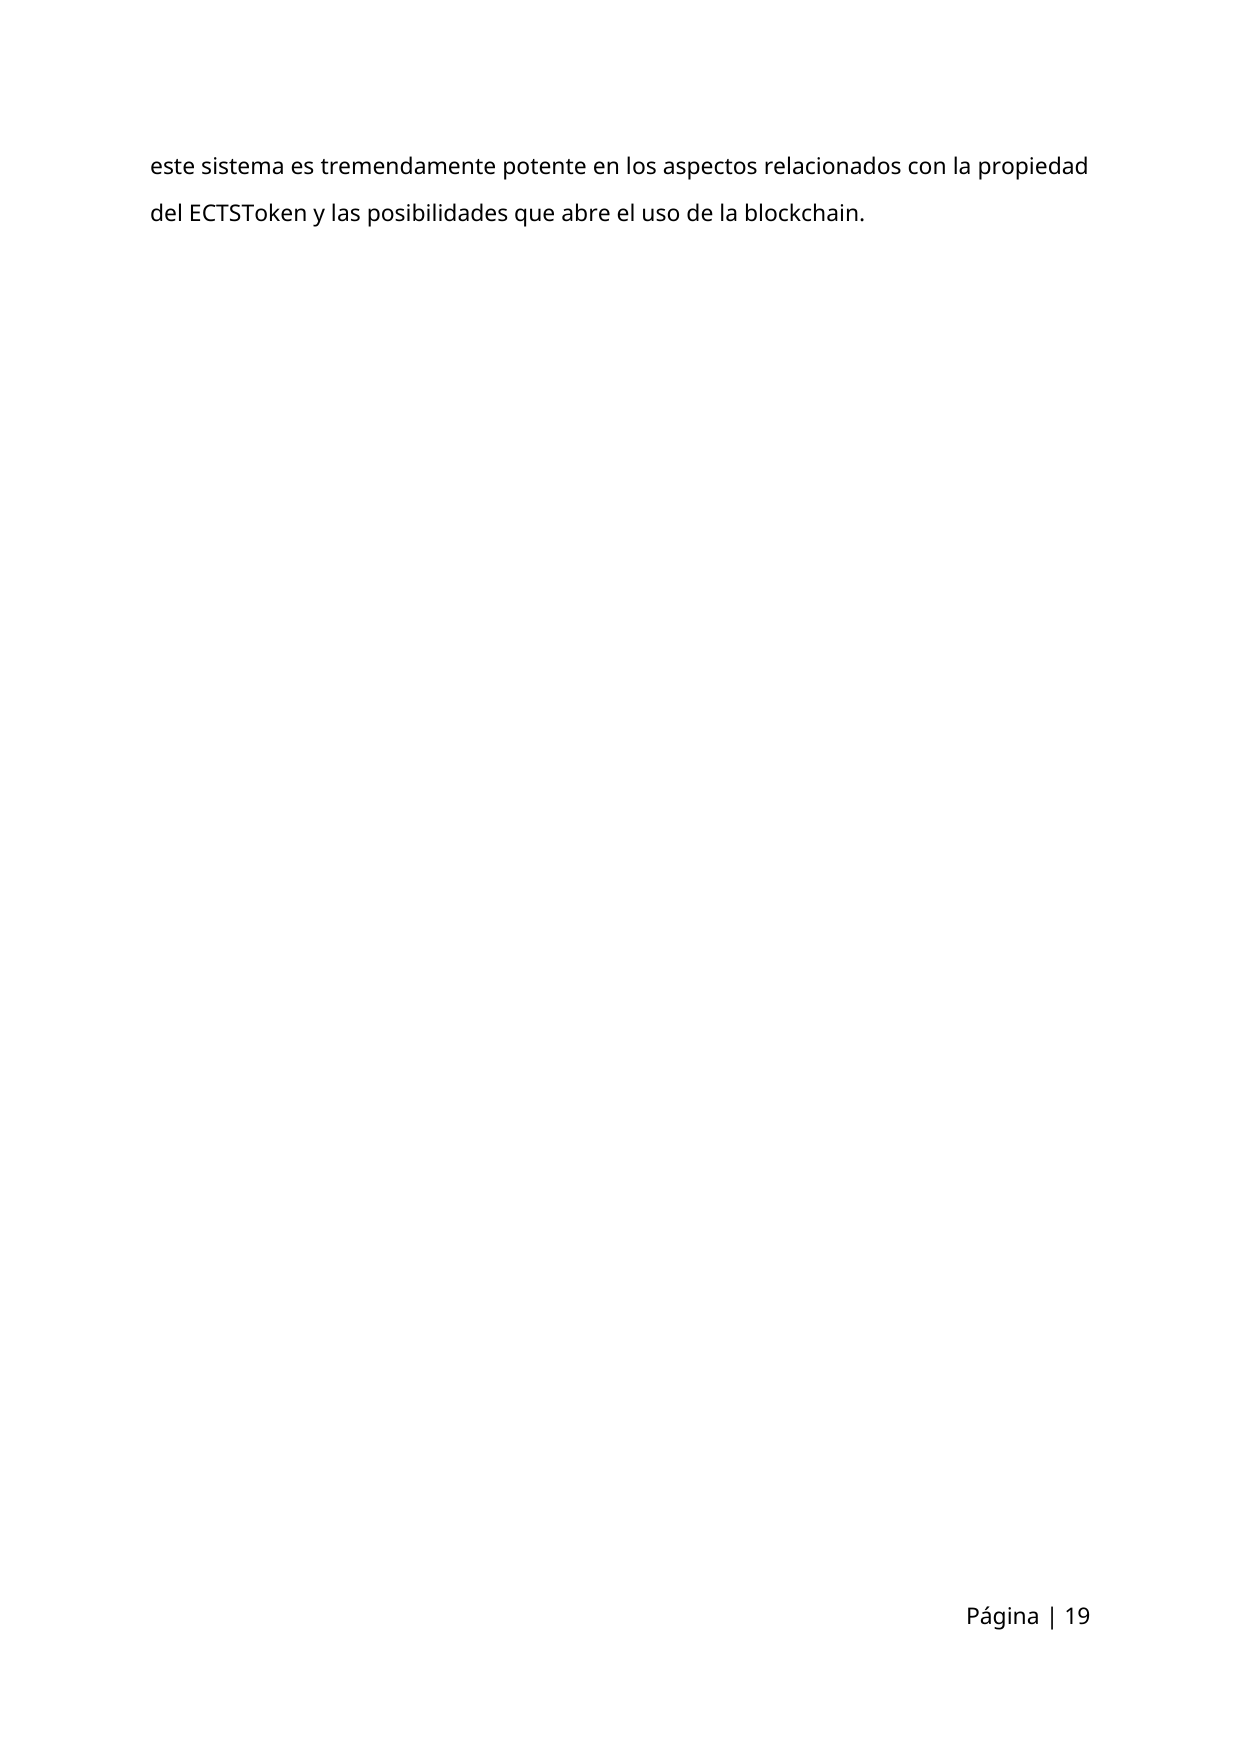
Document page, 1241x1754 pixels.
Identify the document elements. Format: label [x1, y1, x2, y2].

text [150, 150, 1090, 228]
